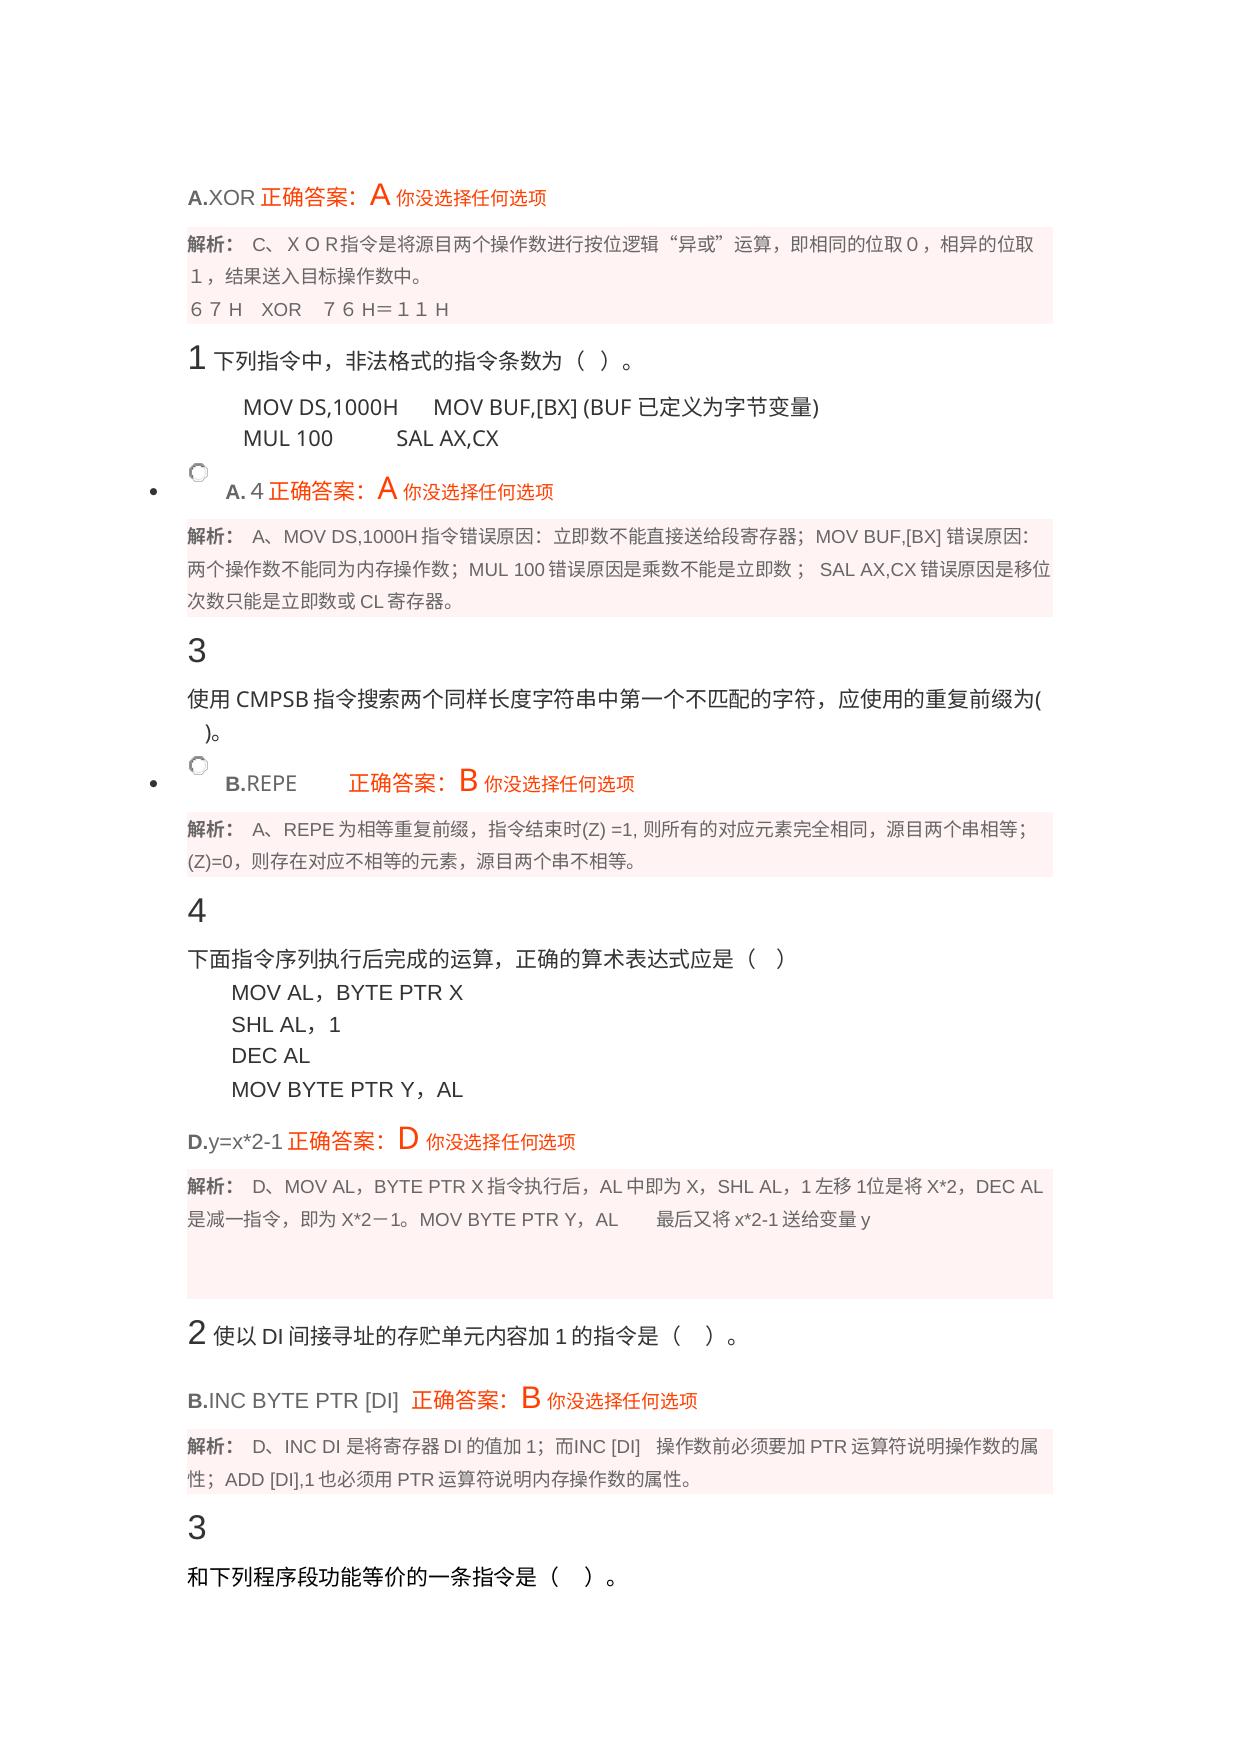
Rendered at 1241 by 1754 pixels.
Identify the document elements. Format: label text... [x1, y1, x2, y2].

text 3 [187, 617, 1053, 682]
text 3 [187, 1494, 1053, 1559]
text DEC AL [187, 1039, 1053, 1072]
text 下面指令序列执行后完成的运算，正确的算术表达式应是（ ） [187, 942, 1053, 974]
text 和下列程序段功能等价的一条指令是（ ）。 [187, 1559, 1053, 1592]
text A.XOR正确答案：A你没选择任何选项 [187, 162, 1053, 227]
text 使用CMPSB指令搜索两个同样长度字符串中第一个不匹配的字符，应使用的重复前缀为( )。 [187, 682, 1053, 747]
text 1下列指令中，非法格式的指令条数为（ ）。 [187, 324, 1053, 389]
text SHL AL，1 [187, 1007, 1053, 1039]
text D.y=x*2-1正确答案：D你没选择任何选项 [187, 1104, 1053, 1169]
text MOV BYTE PTR Y，AL [187, 1072, 1053, 1104]
text 解析： A、REPE为相等重复前缀，指令结束时(Z) =1, 则所有的对应元素完全相同，源目两个串相等；(Z)=0，则存在对应不相等的元素，源目两个串不相等。 [187, 812, 1053, 877]
text 解析： D、INC DI 是将寄存器DI的值加1；而​INC [DI] 操作数前必须要加PTR运算符说明操作数的属性；ADD [DI],1也必须用PTR运算符说明内存操作数的属性。 [187, 1429, 1053, 1494]
text 解析： D、MOV AL，BYTE PTR X指令执行后，AL中即为X，SHL AL，1左移1​位是将X*2，DEC AL是减一指令，即为X*2－1​。MOV BYTE PTR Y，AL 最后又将x*2-1送给变量y [187, 1169, 1053, 1234]
text 解析： C、ＸＯＲ指令是将源目两个操作数进行按位逻辑“异或”运算，即相同的位取０，相异的位取１，结果送入目标操作数中。 ６７H XOR ７６H＝１１H [187, 227, 1053, 324]
text 解析： A、MOV DS,1000H指令错误原因：立即数不能直接送给段寄存器；MOV BUF,[BX] 错误原因：两个操作数不能同为内存操作数；MUL 100错误原因是乘数不能是立即数 ； SAL AX,CX错误原因是移位次数只能是立即数或CL寄存器。 [187, 519, 1053, 617]
text MOV AL，BYTE PTR X [187, 974, 1053, 1007]
list A.４正确答案：A你没选择任何选项 [150, 454, 1053, 519]
text MOV DS,1000H MOV BUF,[BX] (BUF 已定义为字节变量) [187, 389, 1053, 422]
text MUL 100 SAL AX,CX [187, 422, 1053, 454]
text B.INC BYTE PTR [DI] 正确答案：B你没选择任何选项 [187, 1364, 1053, 1429]
text 4 [187, 877, 1053, 942]
list B.REPE 正确答案：B你没选择任何选项 [150, 747, 1053, 812]
text 2使以DI间接寻址的存贮单元内容加1的指令是（ ）。 [187, 1299, 1053, 1364]
